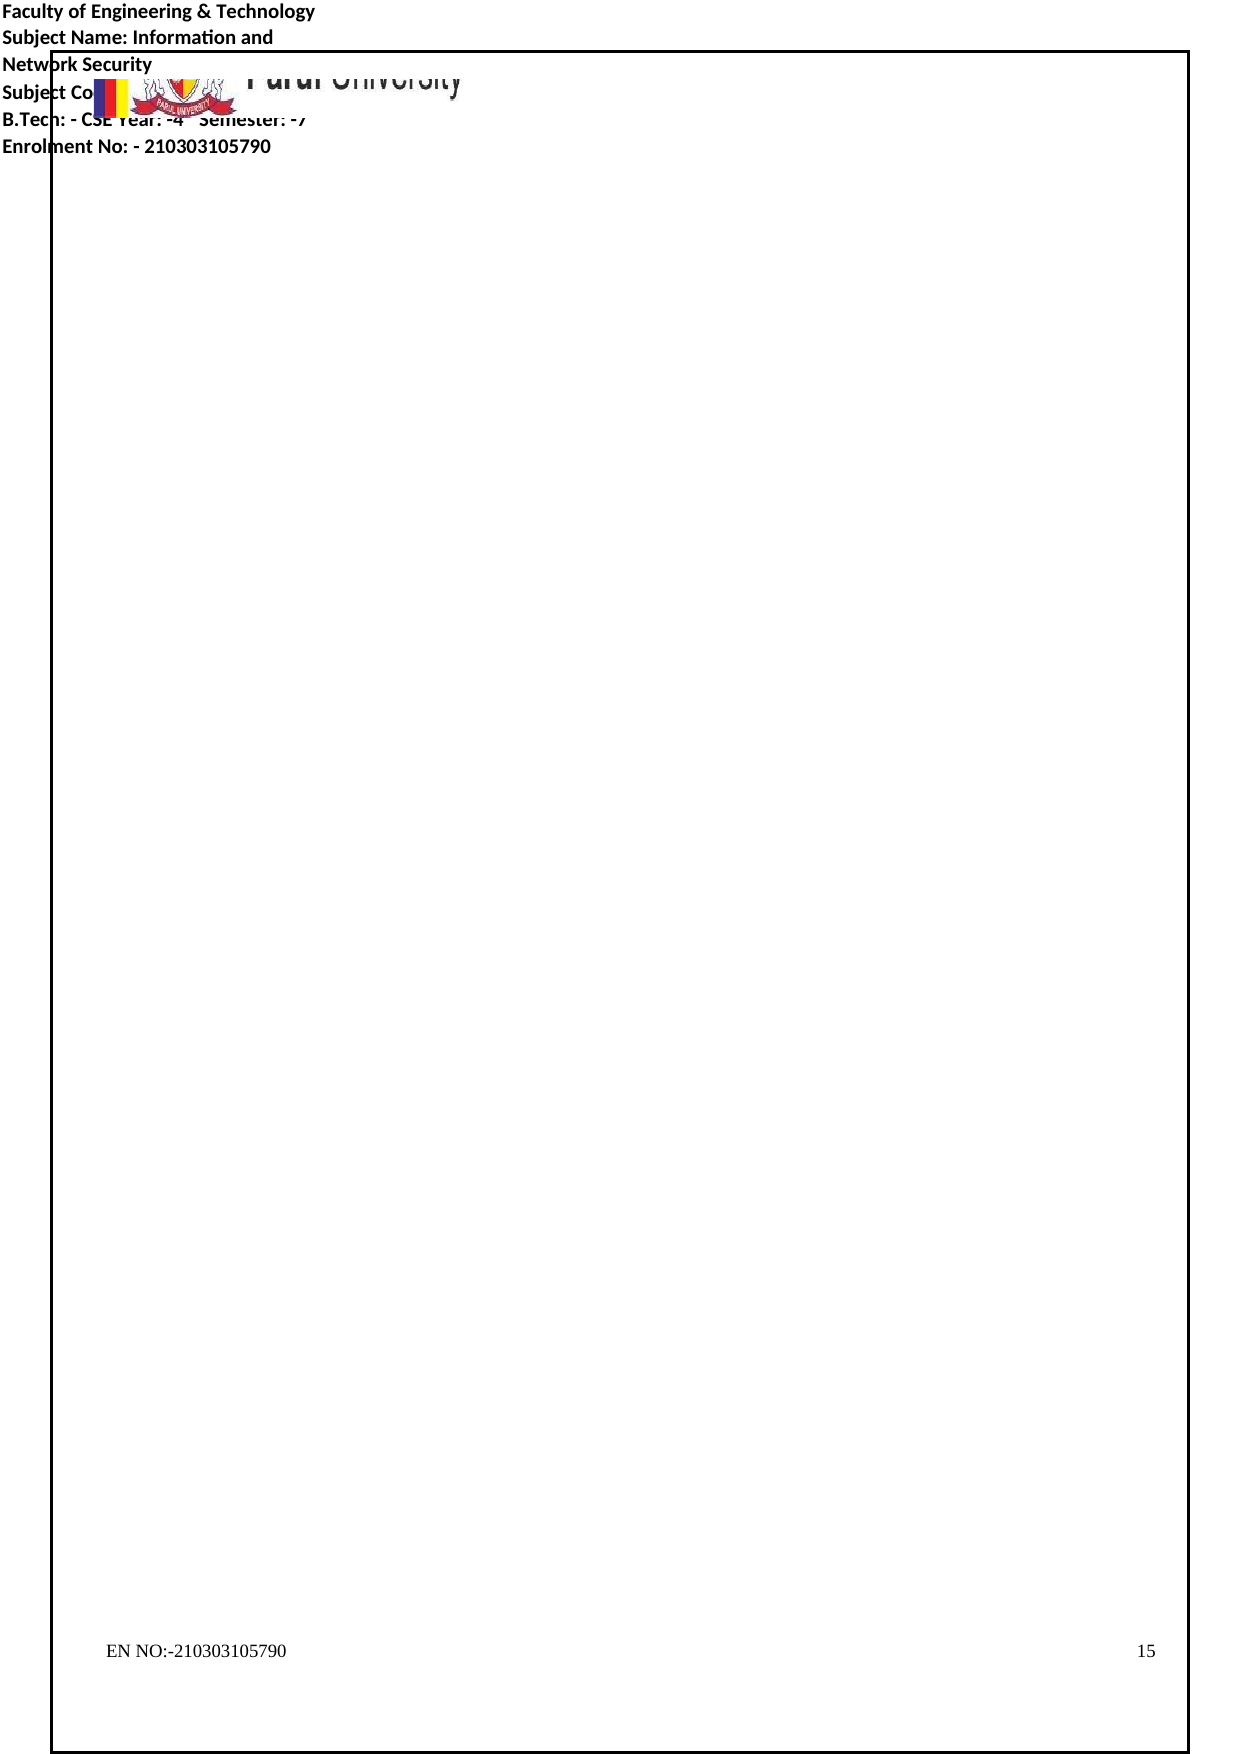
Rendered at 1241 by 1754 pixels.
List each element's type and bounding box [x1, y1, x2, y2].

picture [93, 79, 463, 118]
